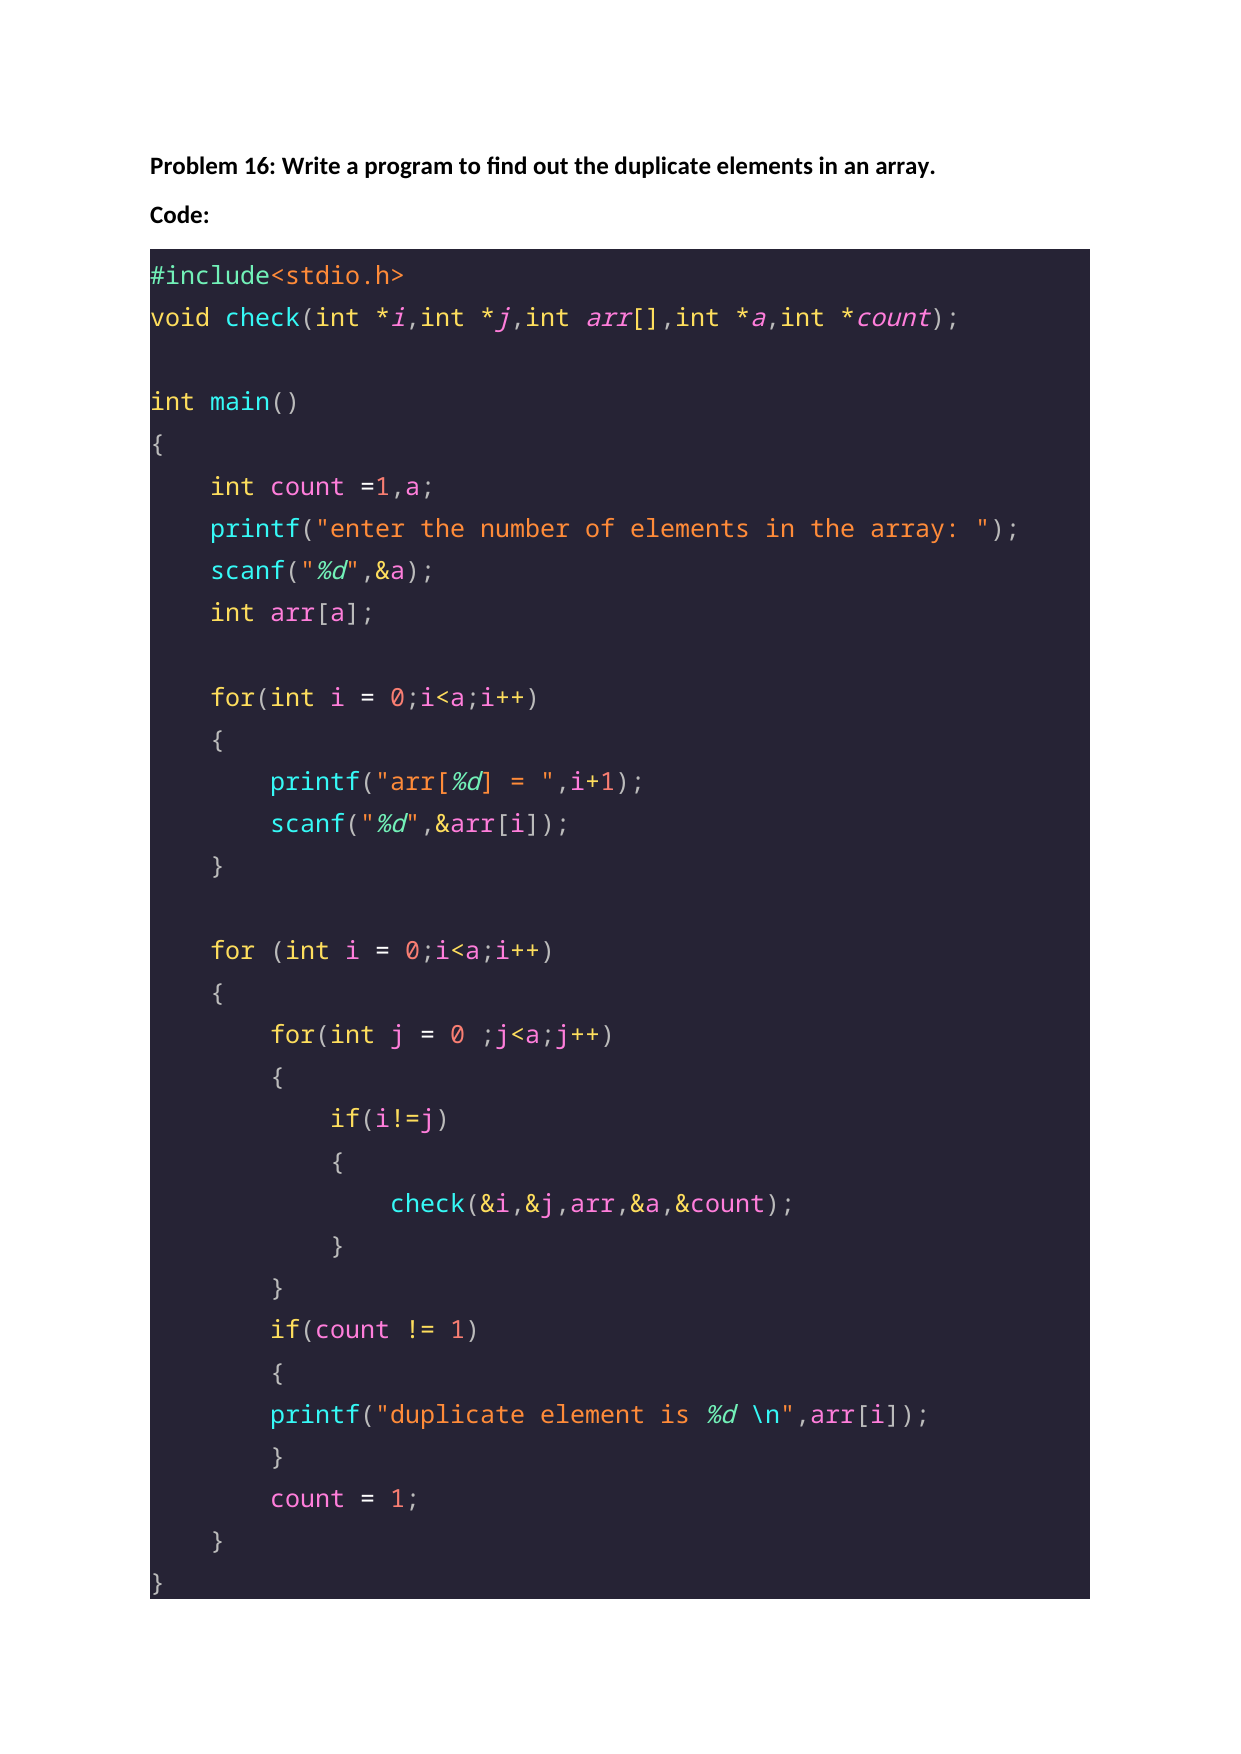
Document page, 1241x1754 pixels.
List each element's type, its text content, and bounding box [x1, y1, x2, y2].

text } [150, 1515, 1090, 1557]
text scanf("%d",&arr[i]); [150, 798, 1090, 840]
text { [150, 966, 1090, 1008]
text Problem 16: Write a program to find out the duplicate elements in an array. [150, 150, 1090, 181]
text { [150, 713, 1090, 755]
text { [150, 1135, 1090, 1177]
text #include<stdio.h> [150, 249, 1090, 291]
text for(int j = 0 ;j<a;j++) [150, 1008, 1090, 1051]
text } [150, 1219, 1090, 1262]
text int arr[a]; [150, 587, 1090, 629]
text int main() [150, 376, 1090, 418]
text } [150, 1262, 1090, 1304]
text int count =1,a; [150, 460, 1090, 502]
text void check(int *i,int *j,int arr[],int *a,int *count); [150, 291, 1090, 333]
text printf("enter the number of elements in the array: "); [150, 502, 1090, 544]
text { [150, 418, 1090, 460]
text if(count != 1) [150, 1304, 1090, 1346]
text if(i!=j) [150, 1093, 1090, 1135]
text count = 1; [150, 1473, 1090, 1515]
text { [150, 1346, 1090, 1388]
text scanf("%d",&a); [150, 544, 1090, 587]
text check(&i,&j,arr,&a,&count); [150, 1177, 1090, 1219]
text for(int i = 0;i<a;i++) [150, 671, 1090, 713]
text } [150, 840, 1090, 882]
text printf("duplicate element is %d \n",arr[i]); [150, 1388, 1090, 1430]
text { [150, 1051, 1090, 1093]
text } [150, 1557, 1090, 1599]
text Code: [150, 199, 1090, 230]
text for (int i = 0;i<a;i++) [150, 924, 1090, 966]
text } [150, 1430, 1090, 1473]
text printf("arr[%d] = ",i+1); [150, 755, 1090, 798]
